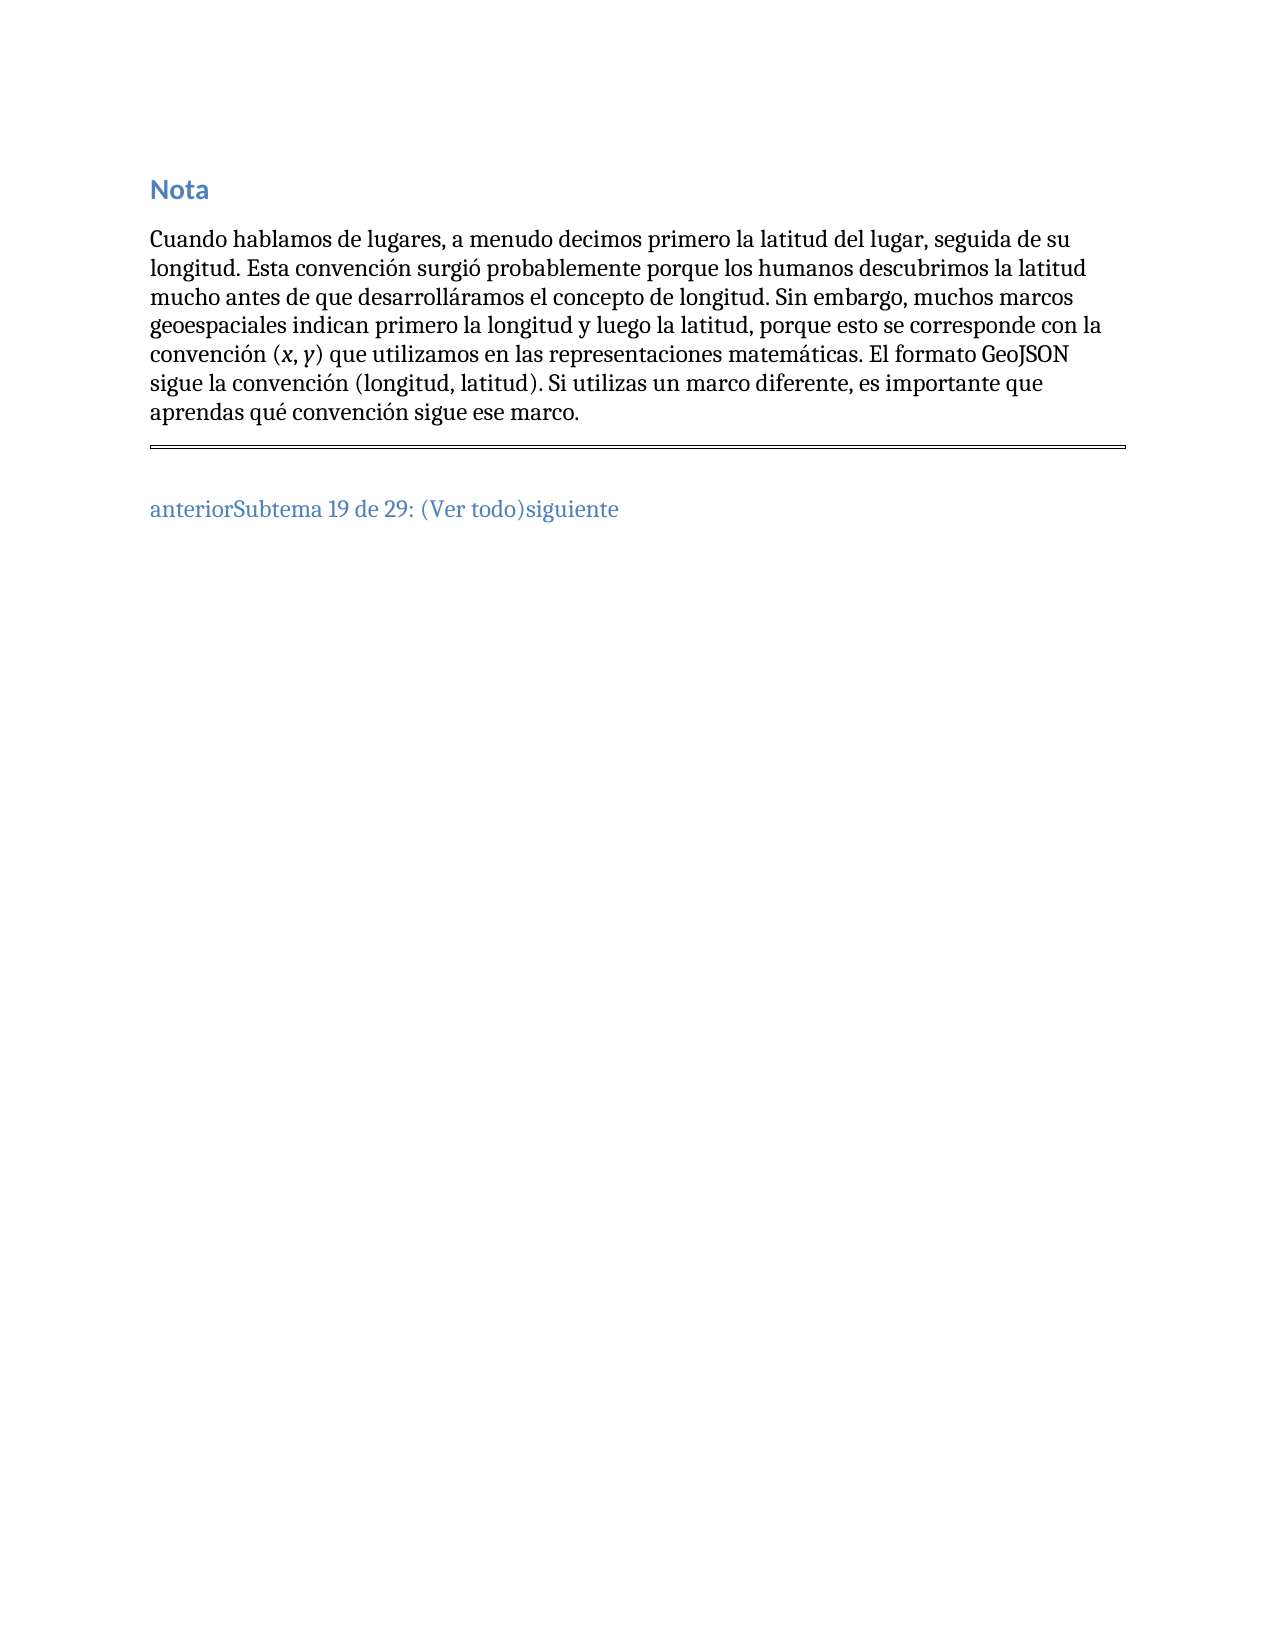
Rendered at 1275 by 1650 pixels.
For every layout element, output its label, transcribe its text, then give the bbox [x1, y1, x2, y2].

text anteriorSubtema 19 de 29: (Ver todo)siguiente [150, 495, 1125, 552]
subtitle Nota [150, 171, 1125, 206]
text Cuando hablamos de lugares, a menudo decimos primero la latitud del lugar, seguida de su longitud. Esta convención surgió probablemente porque los humanos descubrimos la latitud mucho antes de que desarrolláramos el concepto de longitud. Sin embargo, muchos marcos geoespaciales indican primero la longitud y luego la latitud, porque esto se corresponde con la convención (x, y) que utilizamos en las representaciones matemáticas. El formato GeoJSON sigue la convención (longitud, latitud). Si utilizas un marco diferente, es importante que aprendas qué convención sigue ese marco. [150, 225, 1125, 426]
